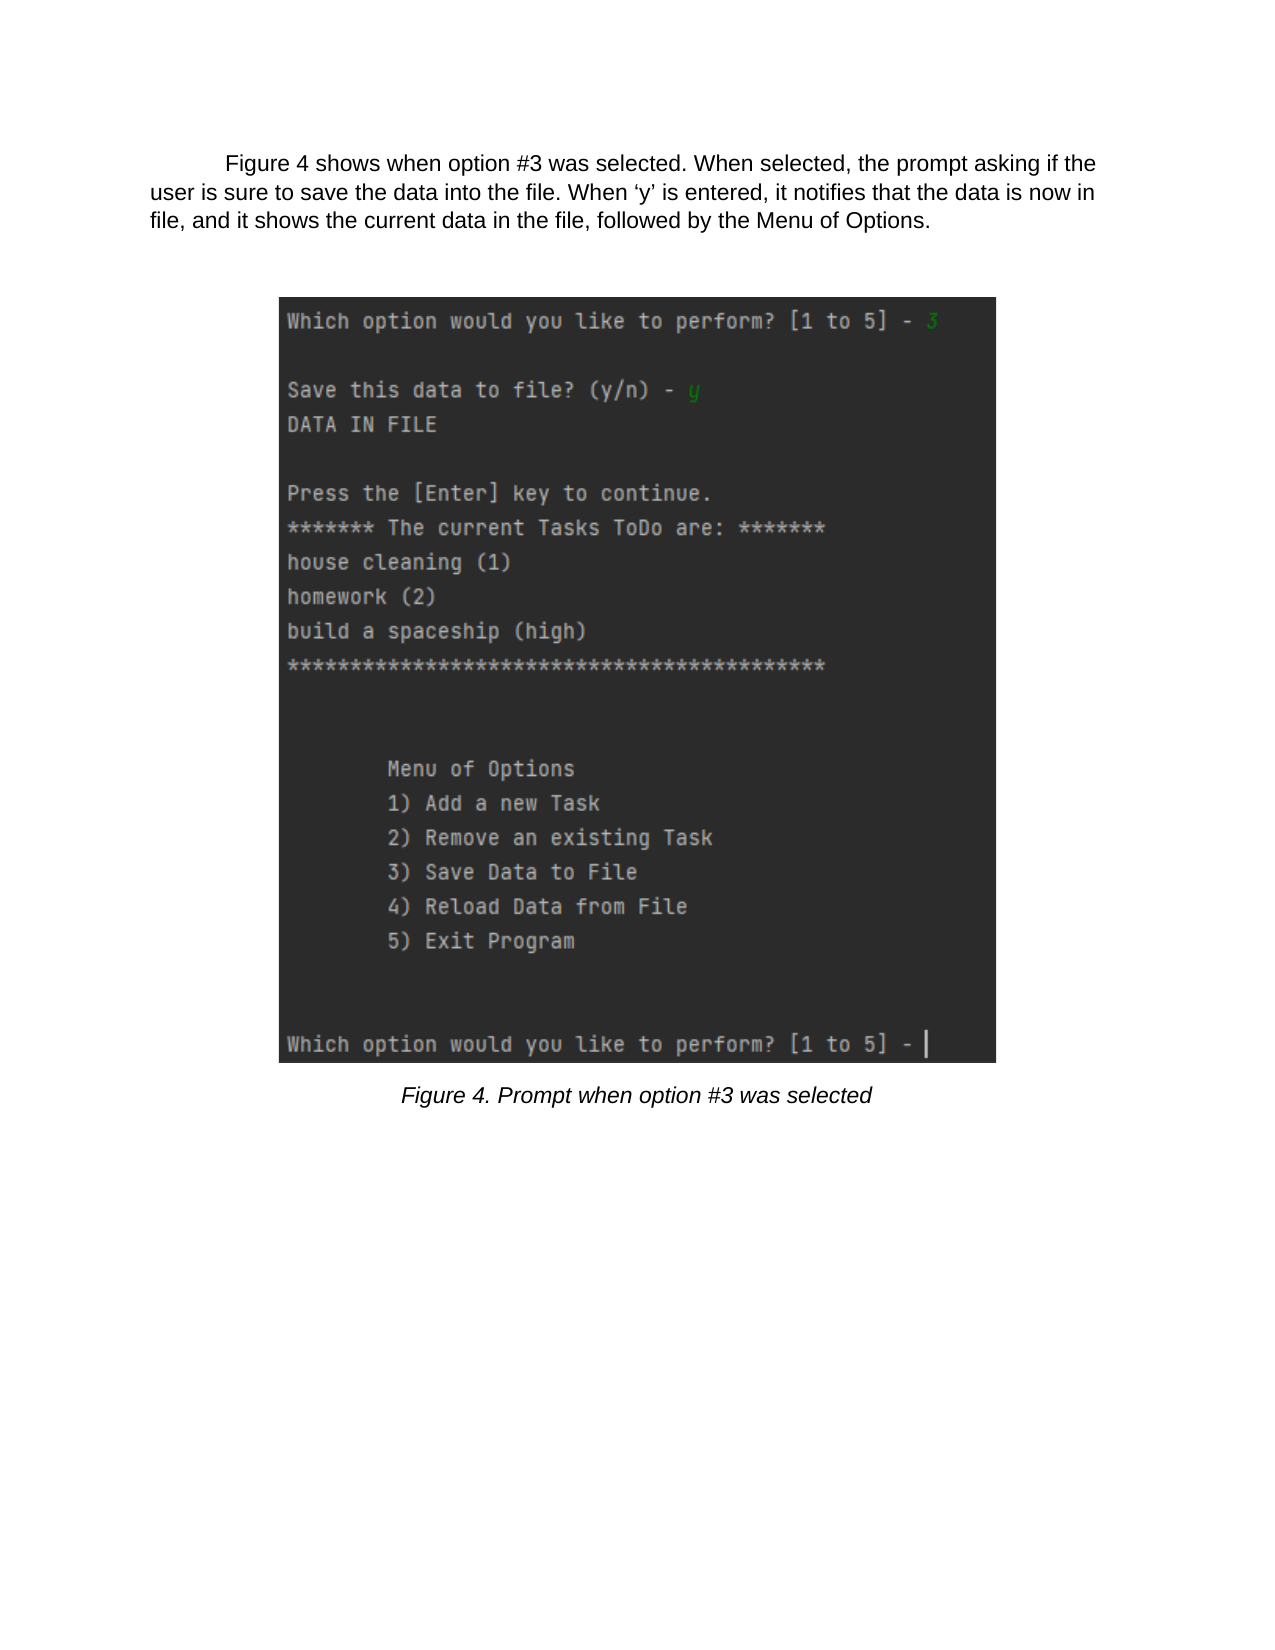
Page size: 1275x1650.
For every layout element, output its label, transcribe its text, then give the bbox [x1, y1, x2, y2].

text Figure 4. Prompt when option #3 was selected [150, 1082, 1125, 1108]
text Figure 4 shows when option #3 was selected. When selected, the prompt asking if the user is sure to save the data into the file. When ‘y’ is entered, it notifies that the data is now in file, and it shows the current data in the file, followed by the Menu of Options. [150, 150, 1125, 233]
picture [278, 297, 997, 1063]
